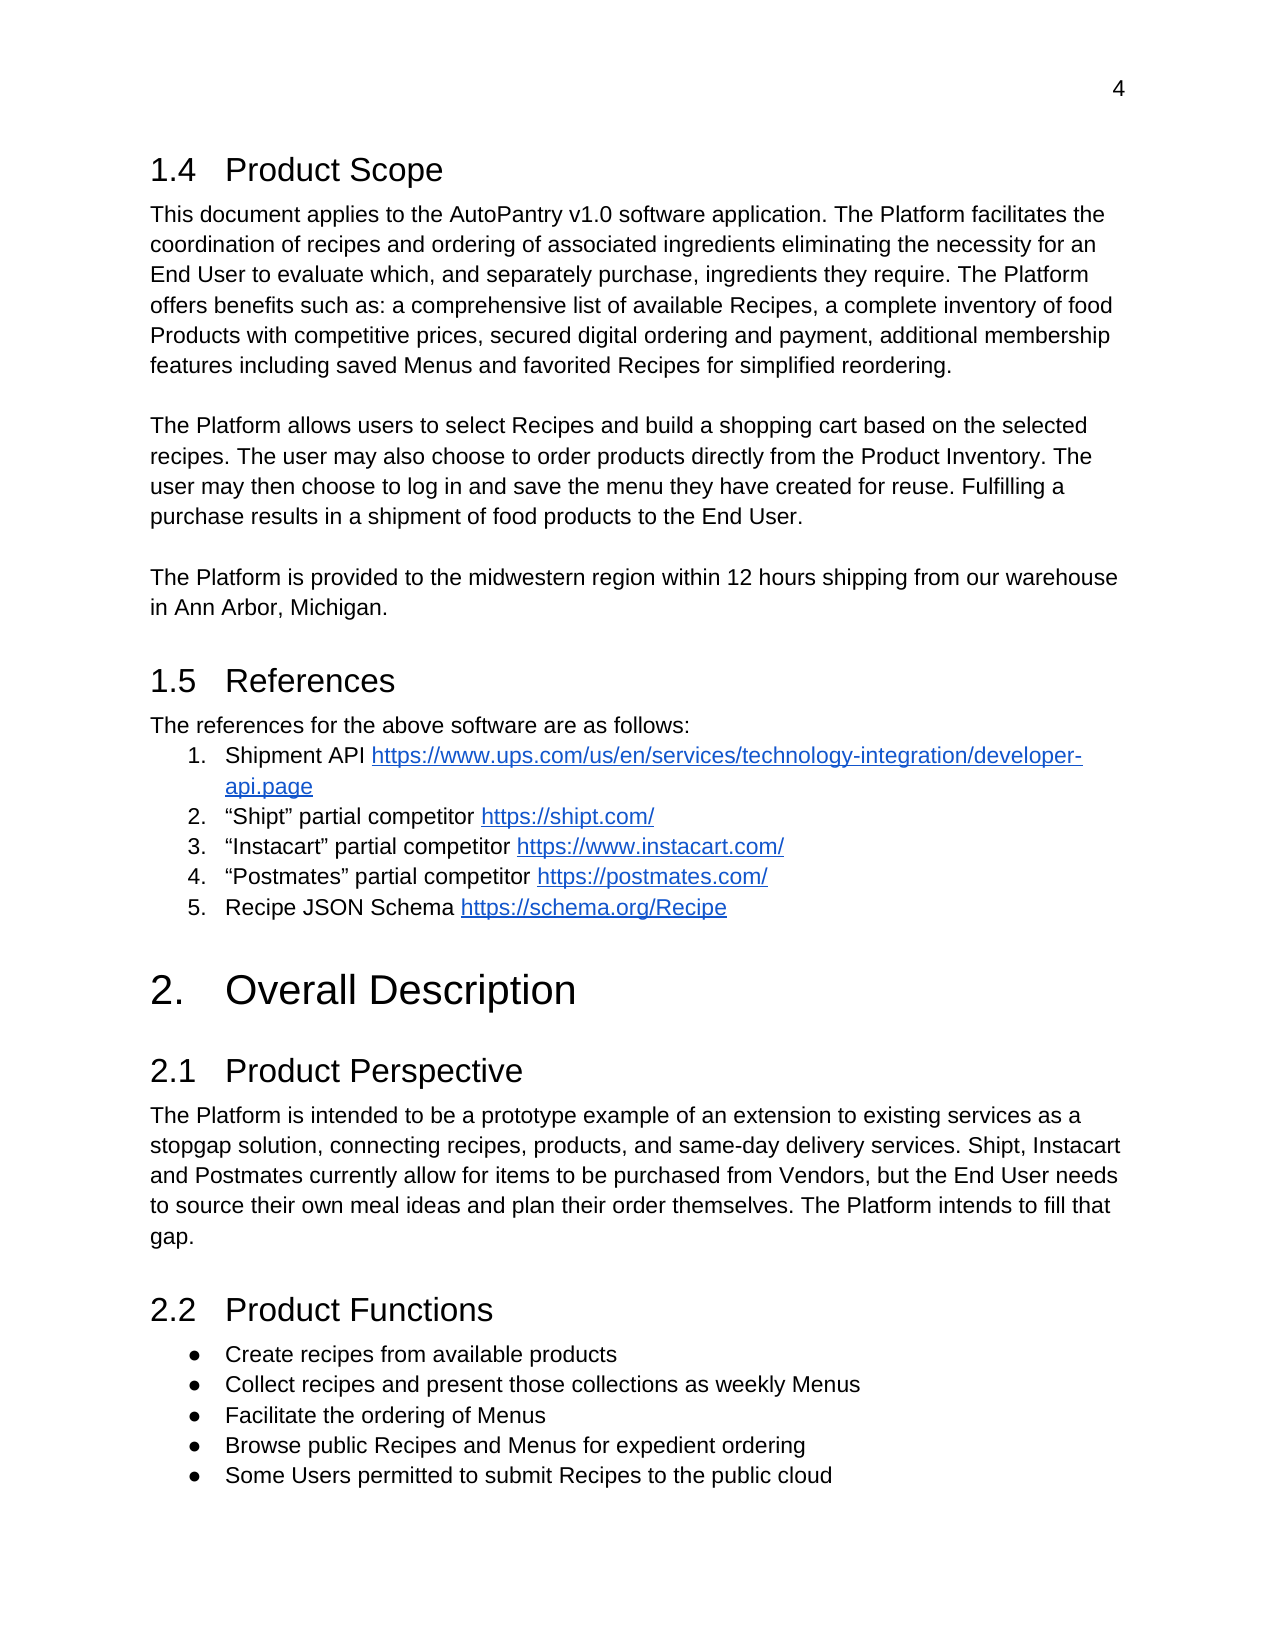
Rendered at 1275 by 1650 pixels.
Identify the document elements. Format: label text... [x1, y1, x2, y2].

subtitle 2.2 Product Functions [150, 1290, 1125, 1329]
text The Platform allows users to select Recipes and build a shopping cart based on the selected recipes. The user may also choose to order products directly from the Product Inventory. The user may then choose to log in and save the menu they have created for reuse. Fulfilling a purchase results in a shipment of food products to the End User. [150, 412, 1125, 529]
list Shipment API https://www.ups.com/us/en/services/technology-integration/developer-api.page [187, 742, 1125, 799]
text This document applies to the AutoPantry v1.0 software application. The Platform facilitates the coordination of recipes and ordering of associated ingredients eliminating the necessity for an End User to evaluate which, and separately purchase, ingredients they require. The Platform offers benefits such as: a comprehensive list of available Recipes, a complete inventory of food Products with competitive prices, secured digital ordering and payment, additional membership features including saved Menus and favorited Recipes for simplified reordering. [150, 201, 1125, 378]
subtitle 2.1 Product Perspective [150, 1051, 1125, 1089]
list Recipe JSON Schema https://schema.org/Recipe [187, 893, 1125, 920]
subtitle 2. Overall Description [150, 965, 1125, 1013]
list Browse public Recipes and Menus for expedient ordering [187, 1432, 1125, 1458]
list “Shipt” partial competitor https://shipt.com/ [187, 803, 1125, 829]
subtitle 1.5 References [150, 661, 1125, 700]
list Collect recipes and present those collections as weekly Menus [187, 1371, 1125, 1398]
subtitle 1.4 Product Scope [150, 150, 1125, 188]
text The Platform is intended to be a prototype example of an extension to existing services as a stopgap solution, connecting recipes, products, and same-day delivery services. Shipt, Instacart and Postmates currently allow for items to be purchased from Vendors, but the End User needs to source their own meal ideas and plan their order themselves. The Platform intends to fill that gap. [150, 1102, 1125, 1249]
list Create recipes from available products [187, 1341, 1125, 1368]
text The Platform is provided to the midwestern region within 12 hours shipping from our warehouse in Ann Arbor, Michigan. [150, 563, 1125, 620]
list Facilitate the ordering of Menus [187, 1402, 1125, 1428]
list “Instacart” partial competitor https://www.instacart.com/ [187, 833, 1125, 859]
list Some Users permitted to submit Recipes to the public cloud [187, 1462, 1125, 1488]
list “Postmates” partial competitor https://postmates.com/ [187, 863, 1125, 890]
text The references for the above software are as follows: [150, 712, 1125, 739]
